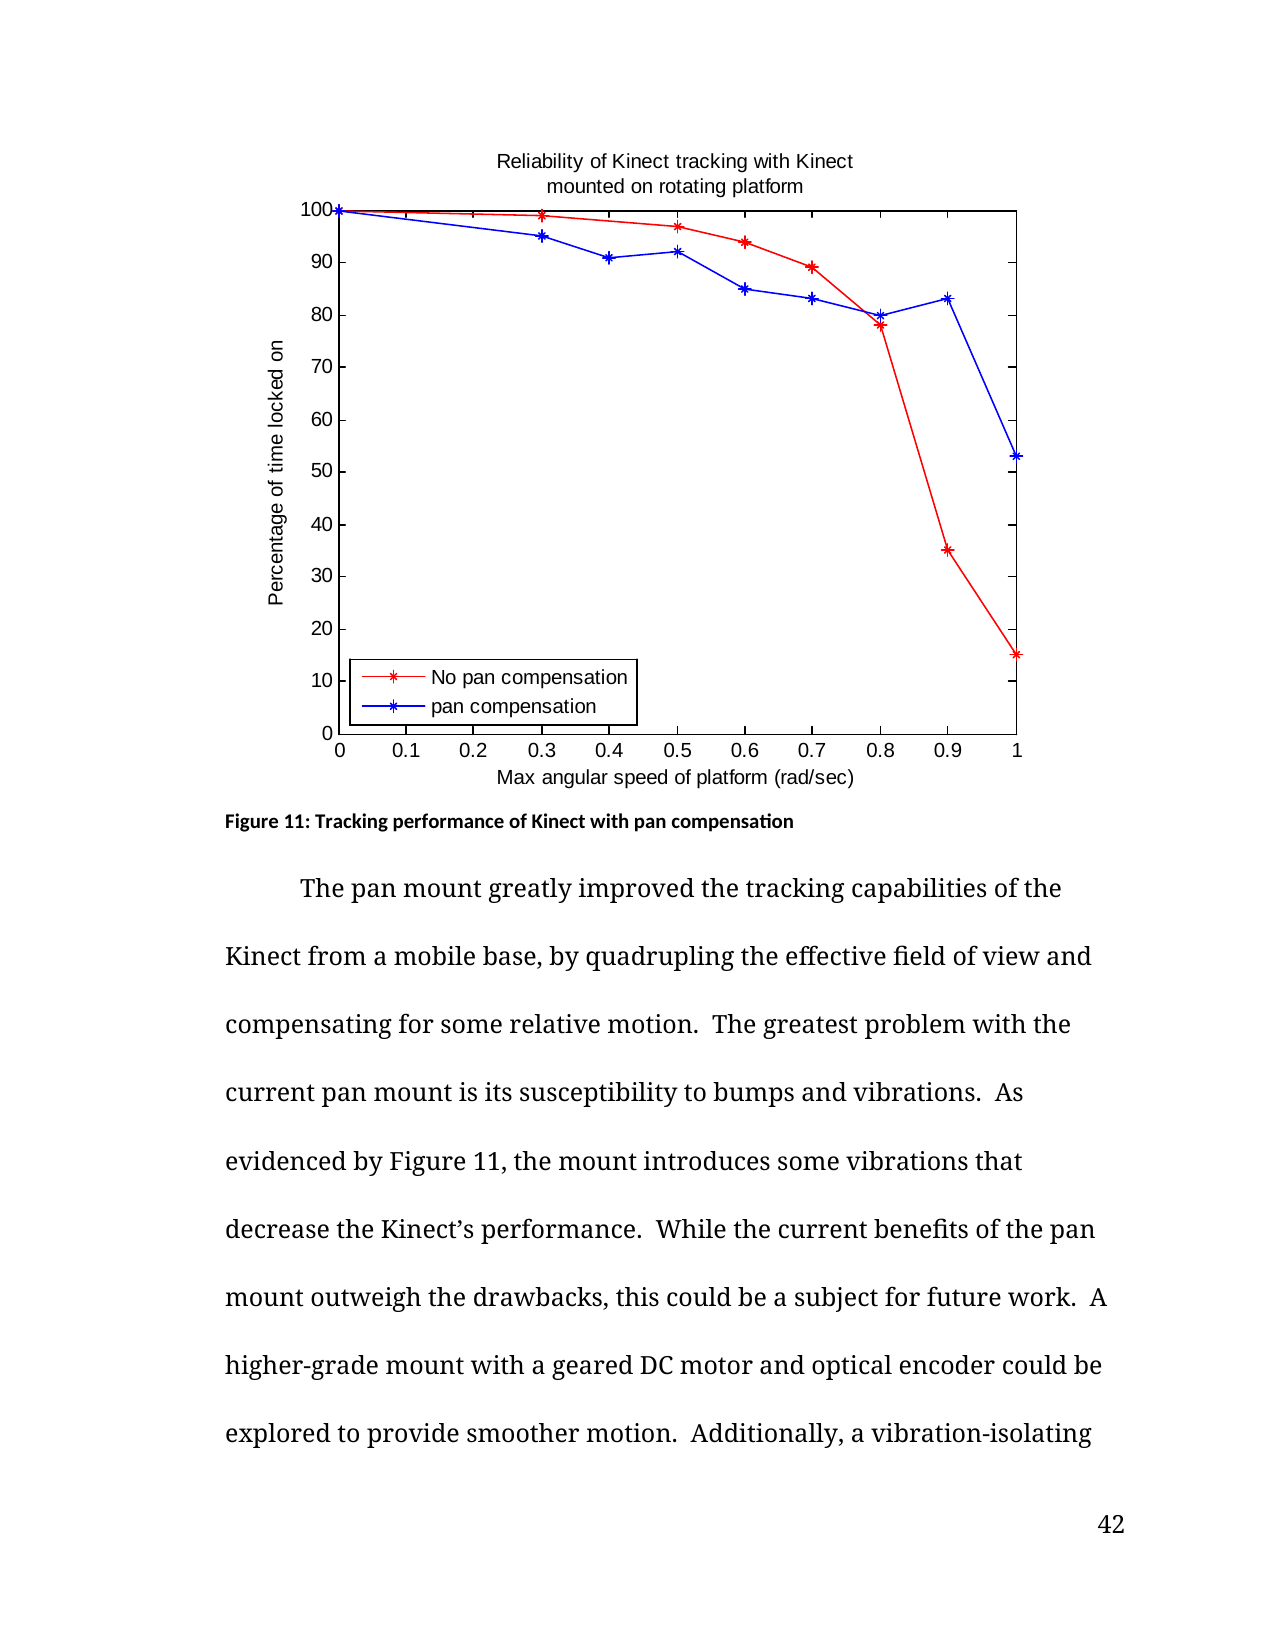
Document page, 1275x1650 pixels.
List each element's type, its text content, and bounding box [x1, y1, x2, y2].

table_header Figure 11: Tracking performance of Kinect with pan compensation [214, 150, 1136, 846]
